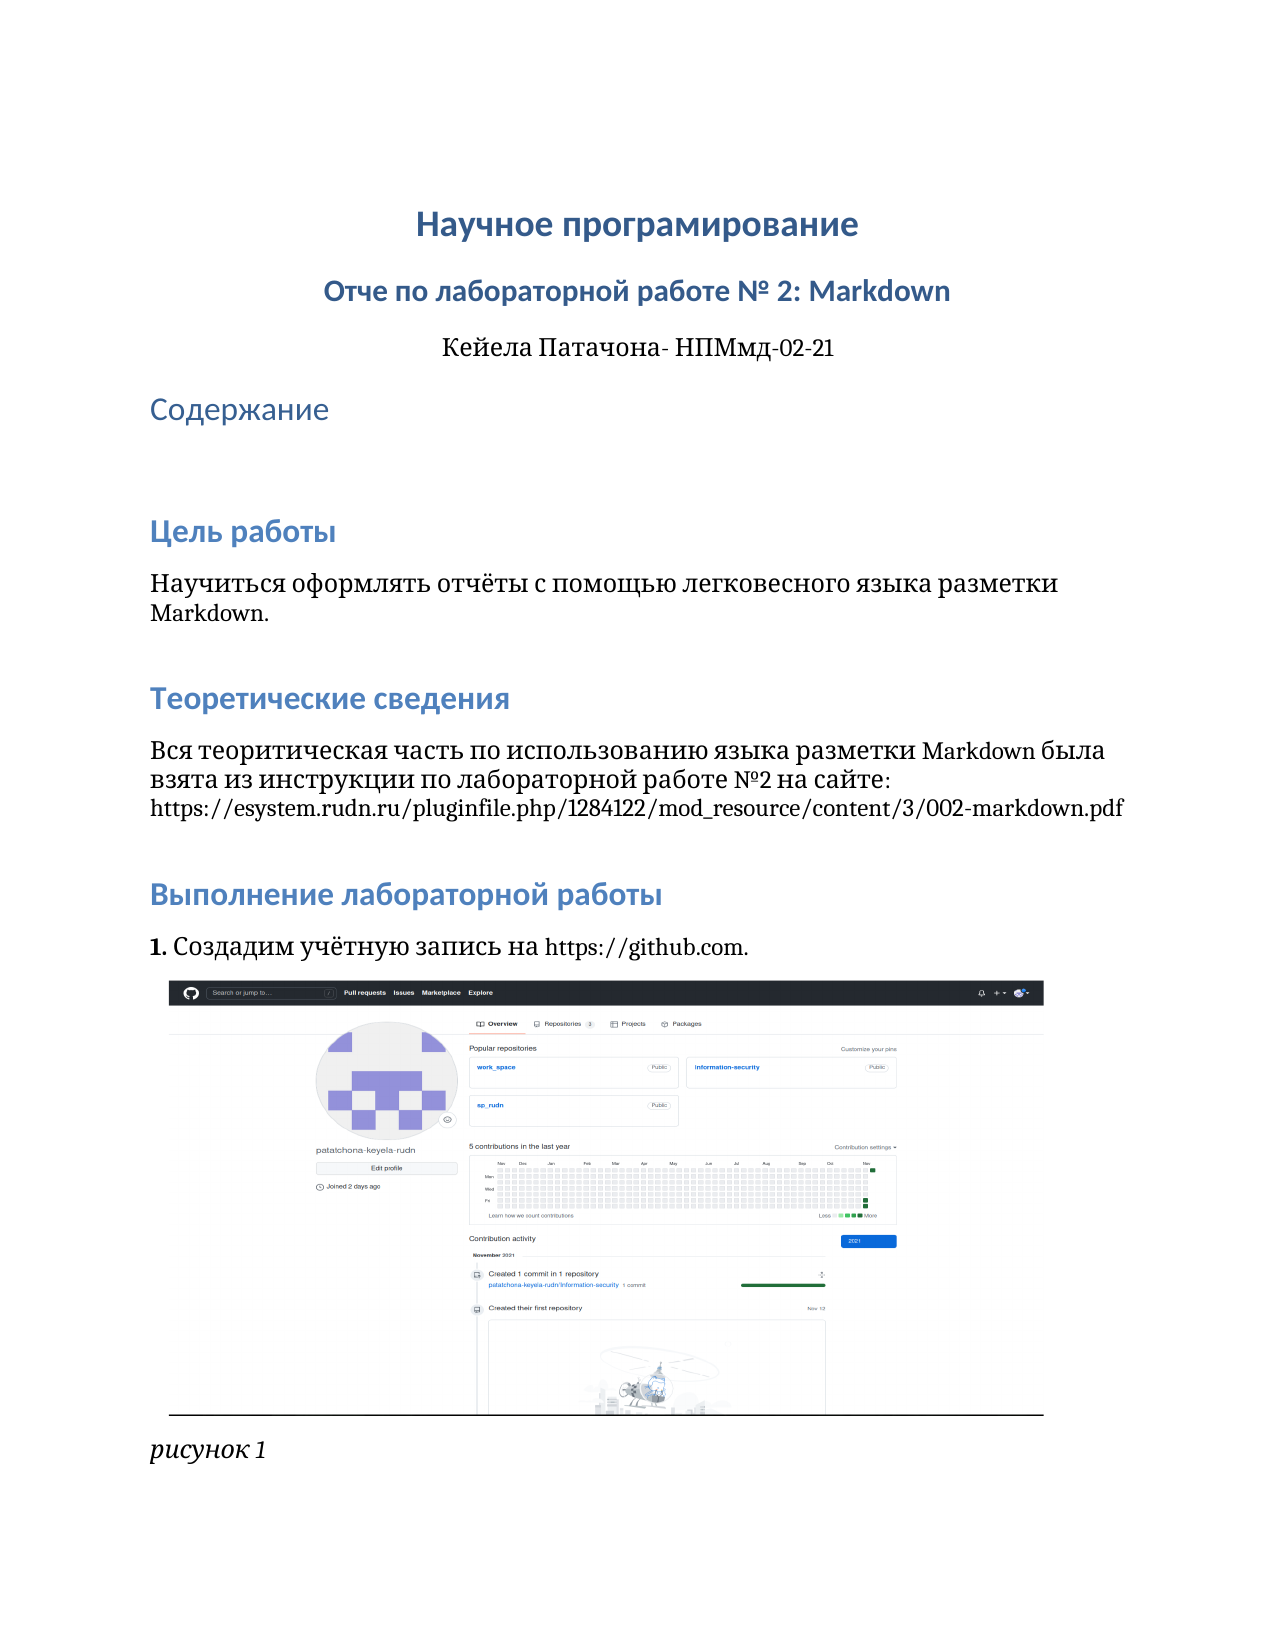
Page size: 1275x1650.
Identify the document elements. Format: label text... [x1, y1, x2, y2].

subtitle Цель работы [150, 510, 1125, 551]
title Научное програмирование [150, 200, 1125, 246]
text 1. Создадим учётную запись на https://github.com. [150, 933, 1125, 961]
text Научиться оформлять отчёты с помощью легковесного языка разметки Markdown. [150, 570, 1125, 627]
subtitle Теоретические сведения [150, 677, 1125, 718]
subtitle Отче по лабораторной работе № 2: Markdown [150, 271, 1125, 309]
text Вся теоритическая часть по использованию языка разметки Markdown была взята из инструкции по лабораторной работе №2 на сайте: https://esystem.rudn.ru/pluginfile.php/1284122/mod_resource/content/3/002-markdown.pdf [150, 737, 1125, 823]
text Кейела Патачона- НПМмд-02-21 [150, 334, 1125, 363]
text рисунок 1 [150, 1436, 1125, 1465]
picture [168, 980, 1044, 1416]
subtitle Выполнение лабораторной работы [150, 873, 1125, 914]
